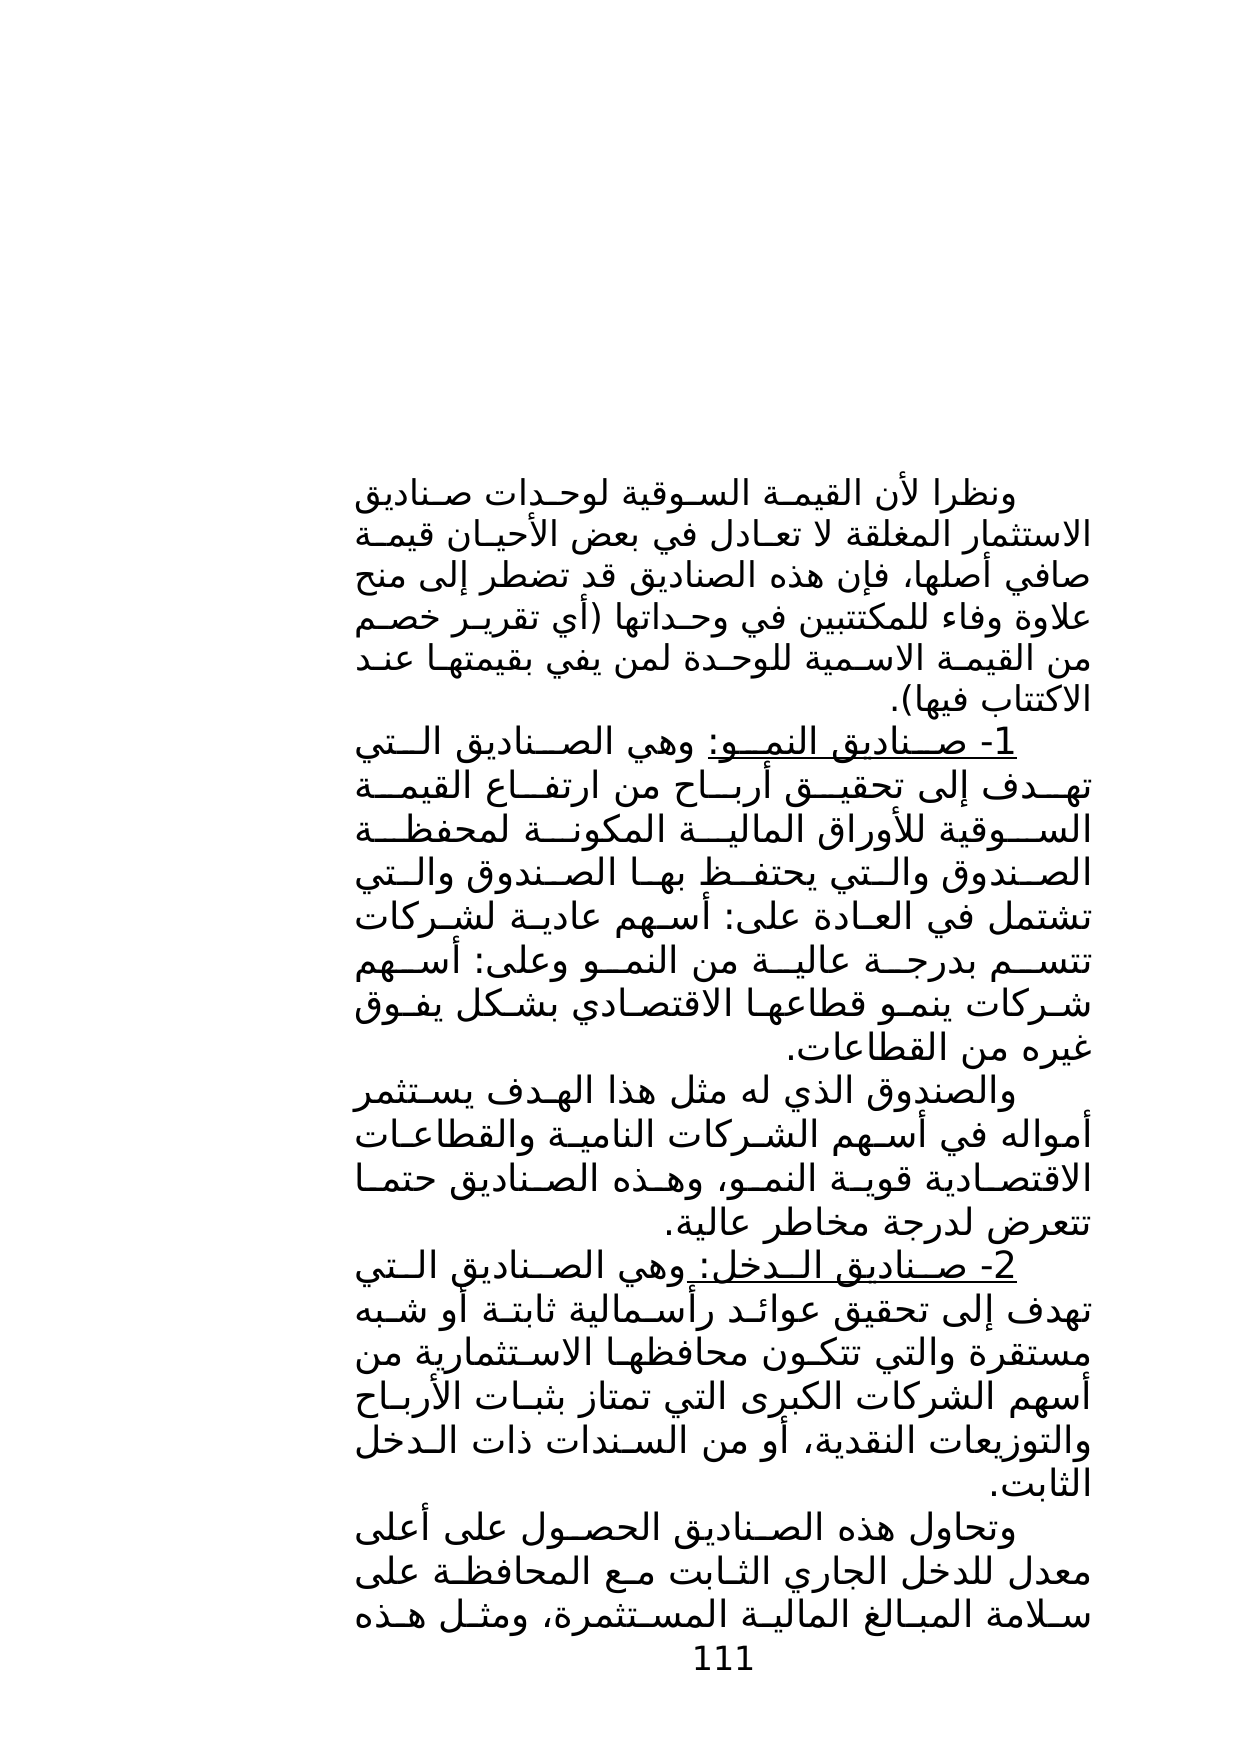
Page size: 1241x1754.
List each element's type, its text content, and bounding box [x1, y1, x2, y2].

text 2- صناديق الدخل: وهي الصناديق التي تهدف إلى تحقيق عوائد رأسمالية ثابتة أو شبه مستقرة والتي تتكون محافظها الاستثمارية من أسهم الشركات الكبرى التي تمتاز بثبات الأرباح والتوزيعات النقدية، أو من السندات ذات الدخل الثابت. [354, 1244, 1092, 1506]
text ونظرا لأن القيمة السوقية لوحدات صناديق الاستثمار المغلقة لا تعادل في بعض الأحيان قيمة صافي أصلها، فإن هذه الصناديق قد تضطر إلى منح علاوة وفاء للمكتتبين في وحداتها (أي تقرير خصم من القيمة الاسمية للوحدة لمن يفي بقيمتها عند الاكتتاب فيها). [354, 472, 1092, 720]
text والصندوق الذي له مثل هذا الهدف يستثمر أمواله في أسهم الشركات النامية والقطاعات الاقتصادية قوية النمو، وهذه الصناديق حتما تتعرض لدرجة مخاطر عالية. [354, 1069, 1092, 1244]
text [354, 1506, 1092, 1637]
text 1- صناديق النمو: وهي الصناديق التي تهدف إلى تحقيق أرباح من ارتفاع القيمة السوقية للأوراق المالية المكونة لمحفظة الصندوق والتي يحتفظ بها الصندوق والتي تشتمل في العادة على: أسهم عادية لشركات تتسم بدرجة عالية من النمو وعلى: أسهم شركات ينمو قطاعها الاقتصادي بشكل يفوق غيره من القطاعات. [354, 720, 1092, 1069]
